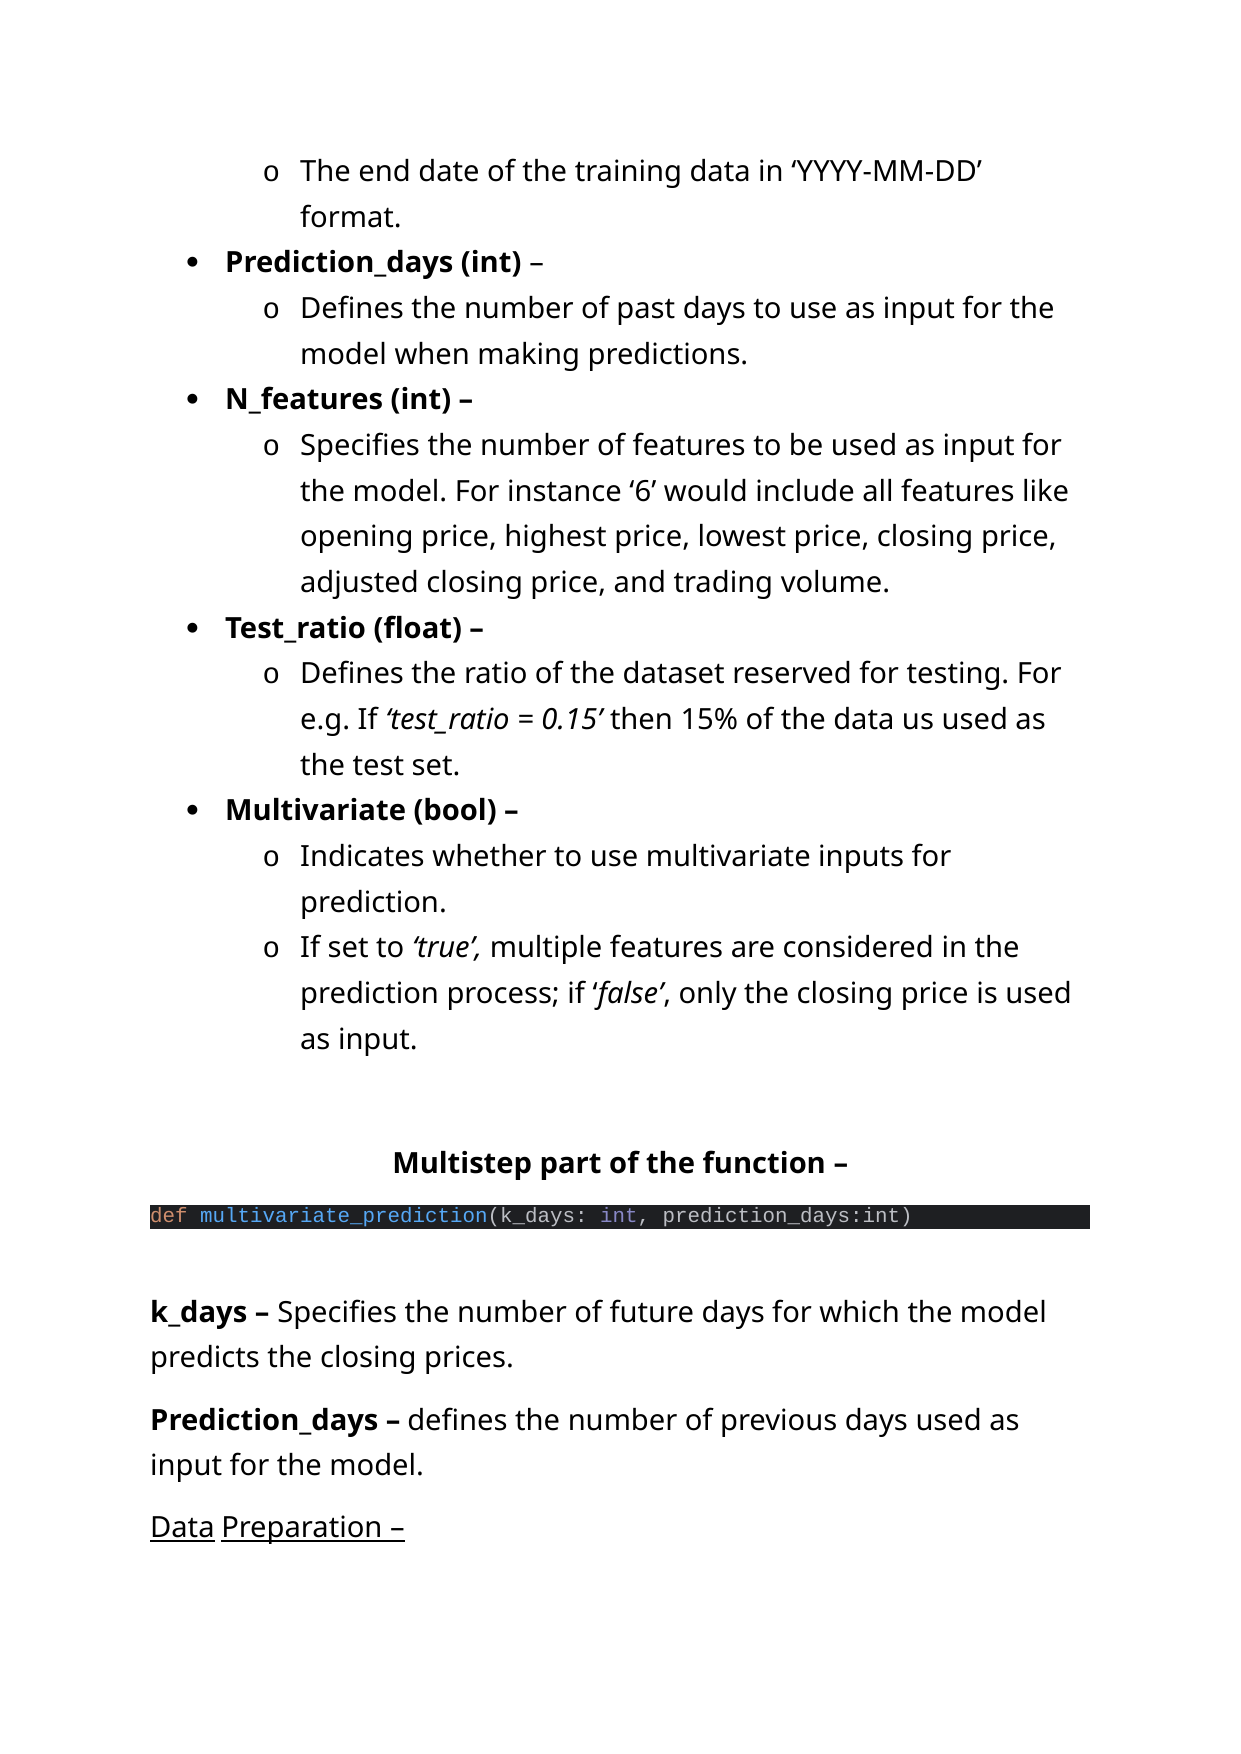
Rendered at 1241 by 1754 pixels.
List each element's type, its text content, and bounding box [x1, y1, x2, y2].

list If set to ‘true’, multiple features are considered in the prediction process; if ‘false’, only the closing price is used as input. [262, 927, 1090, 1058]
list Specifies the number of features to be used as input for the model. For instance ‘6’ would include all features like opening price, highest price, lowest price, closing price, adjusted closing price, and trading volume. [262, 424, 1090, 601]
list The end date of the training data in ‘YYYY-MM-DD’ format. [262, 150, 1090, 236]
list N_features (int) – [187, 378, 1090, 418]
list Defines the number of past days to use as input for the model when making predictions. [262, 287, 1090, 373]
text Data Preparation – [150, 1507, 1090, 1546]
list Test_ratio (float) – [187, 607, 1090, 647]
text Prediction_days – defines the number of previous days used as input for the model. [150, 1399, 1090, 1484]
list Prediction_days (int) – [187, 241, 1090, 281]
text def multivariate_prediction(k_days: int, prediction_days:int) [150, 1205, 1090, 1229]
list Defines the ratio of the dataset reserved for testing. For e.g. If ‘test_ratio = 0.15’ then 15% of the data us used as the test set. [262, 652, 1090, 784]
list Indicates whether to use multivariate inputs for prediction. [262, 835, 1090, 921]
text Multistep part of the function – [150, 1143, 1090, 1182]
text k_days – Specifies the number of future days for which the model predicts the closing prices. [150, 1291, 1090, 1376]
list Multivariate (bool) – [187, 789, 1090, 829]
